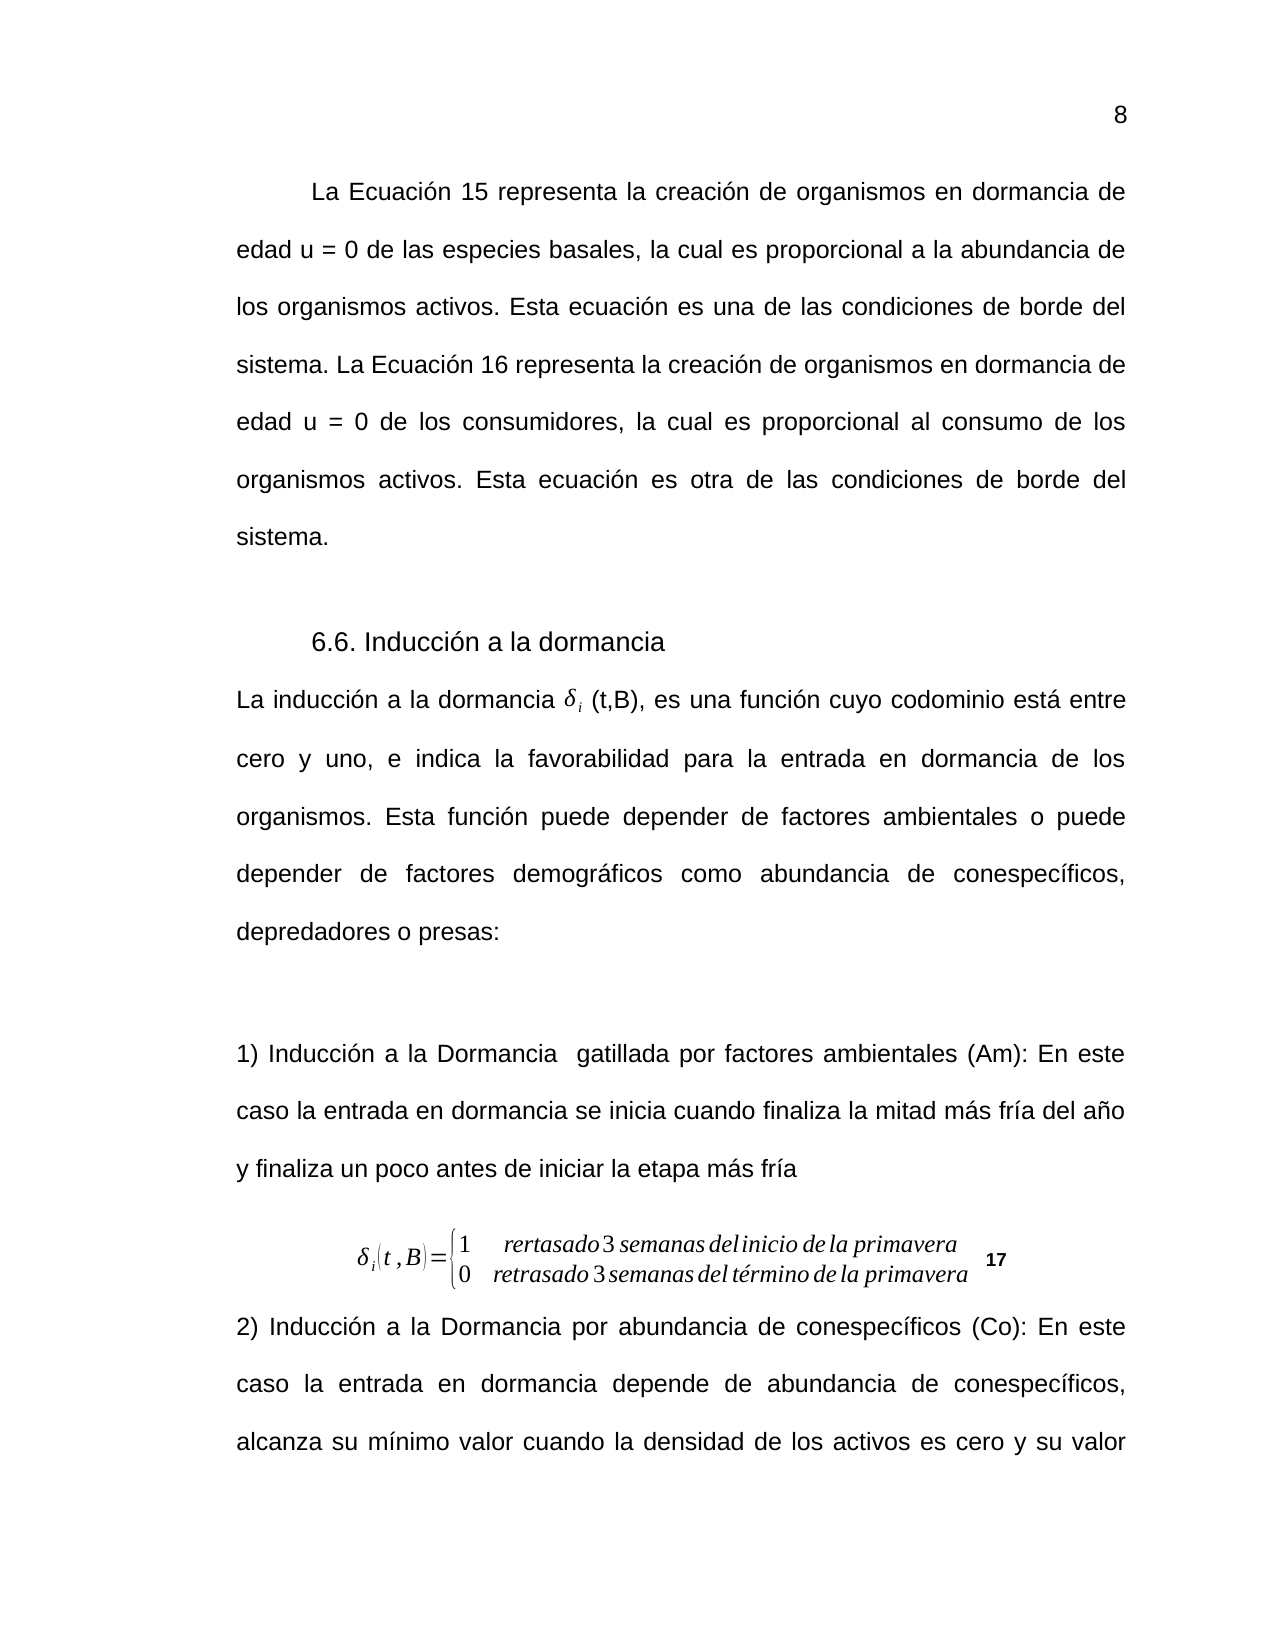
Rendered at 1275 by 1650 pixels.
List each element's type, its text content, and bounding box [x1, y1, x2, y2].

text La inducción a la dormancia (t,B), es una función cuyo codominio está entre cero y uno, e indica la favorabilidad para la entrada en dormancia de los organismos. Esta función puede depender de factores ambientales o puede depender de factores demográficos como abundancia de conespecíficos, depredadores o presas: [236, 684, 1127, 946]
text 17 [236, 1228, 1127, 1291]
text 1) Inducción a la Dormancia gatillada por factores ambientales (Am): En este caso la entrada en dormancia se inicia cuando finaliza la mitad más fría del año y finaliza un poco antes de iniciar la etapa más fría [236, 1039, 1127, 1182]
text La Ecuación 15 representa la creación de organismos en dormancia de edad u = 0 de las especies basales, la cual es proporcional a la abundancia de los organismos activos. Esta ecuación es una de las condiciones de borde del sistema. La Ecuación 16 representa la creación de organismos en dormancia de edad u = 0 de los consumidores, la cual es proporcional al consumo de los organismos activos. Esta ecuación es otra de las condiciones de borde del sistema. [236, 177, 1127, 551]
subtitle Inducción a la dormancia [311, 626, 1127, 657]
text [236, 1312, 1127, 1456]
